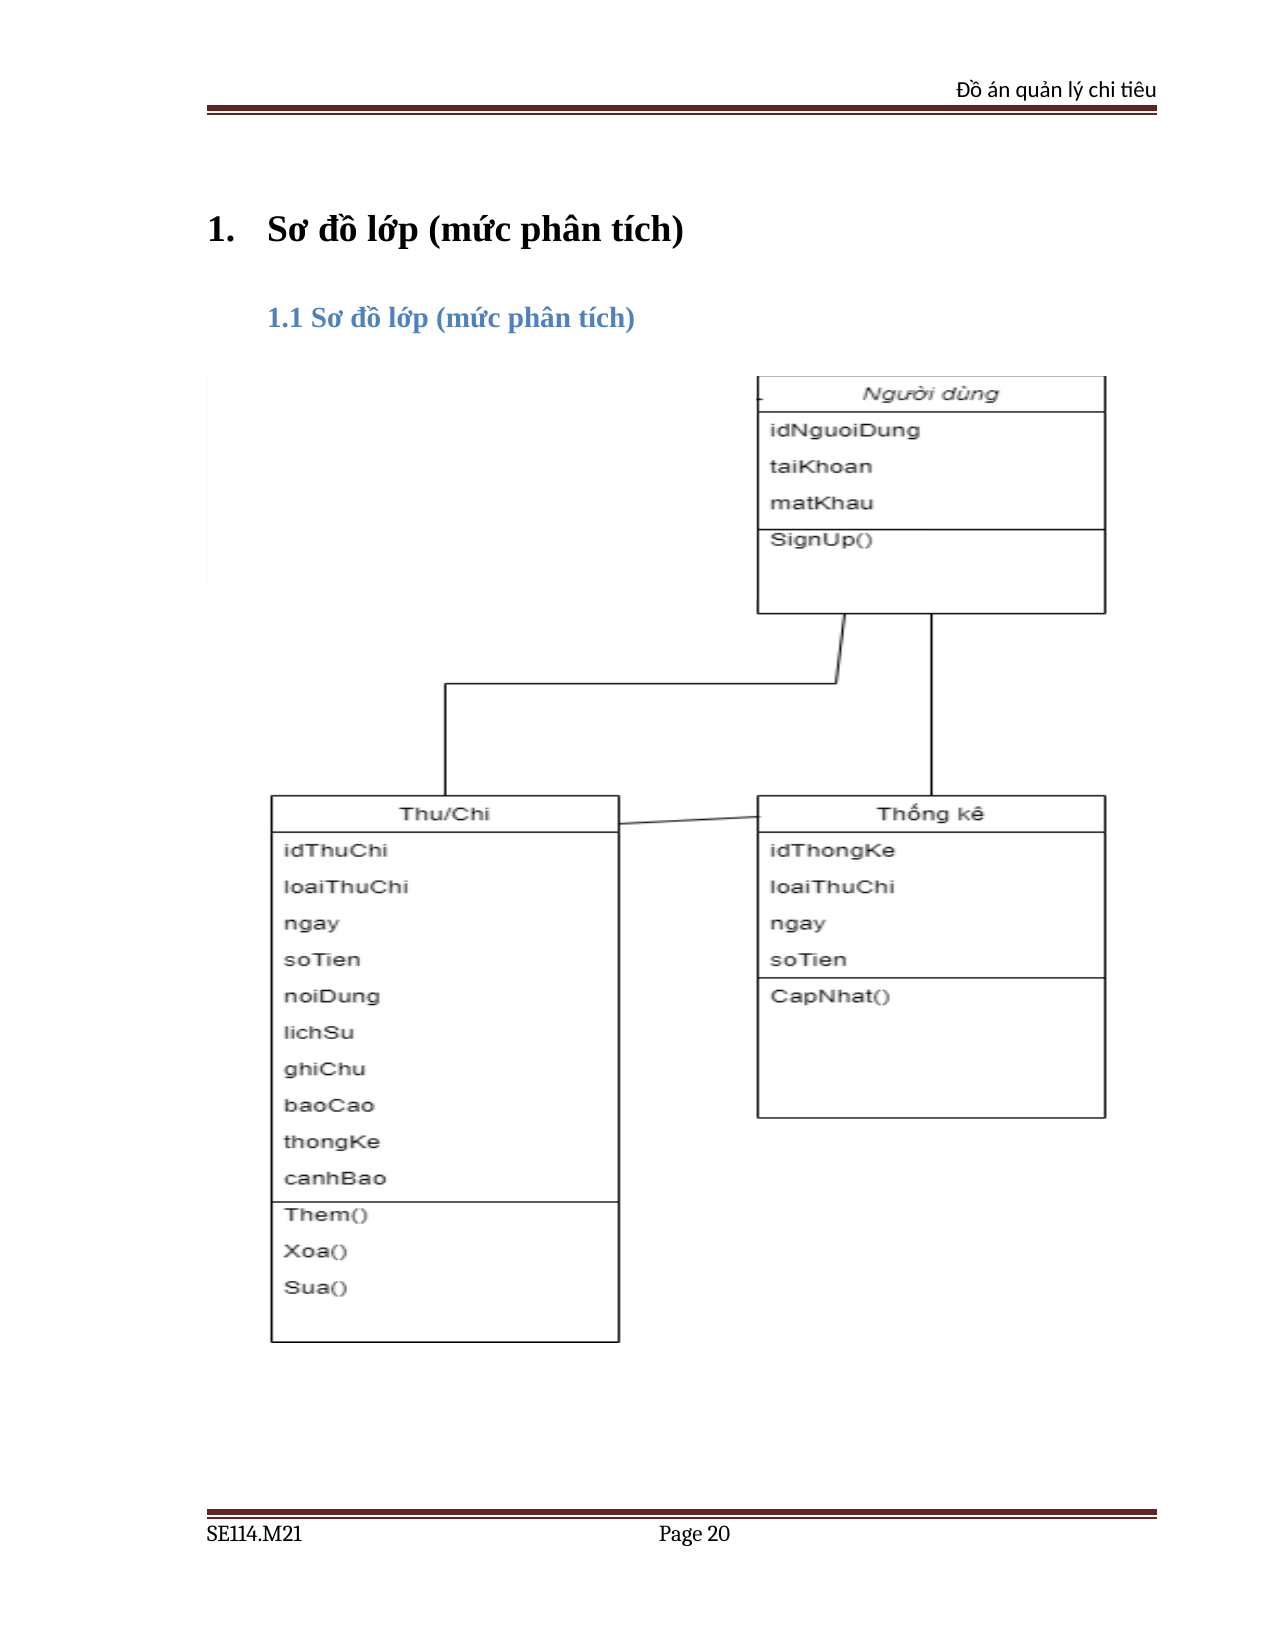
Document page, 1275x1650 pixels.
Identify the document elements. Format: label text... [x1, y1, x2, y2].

subtitle Sơ đồ lớp (mức phân tích) [207, 207, 1157, 250]
picture [206, 376, 1109, 1343]
subtitle 1.1 Sơ đồ lớp (mức phân tích) [267, 301, 1157, 334]
